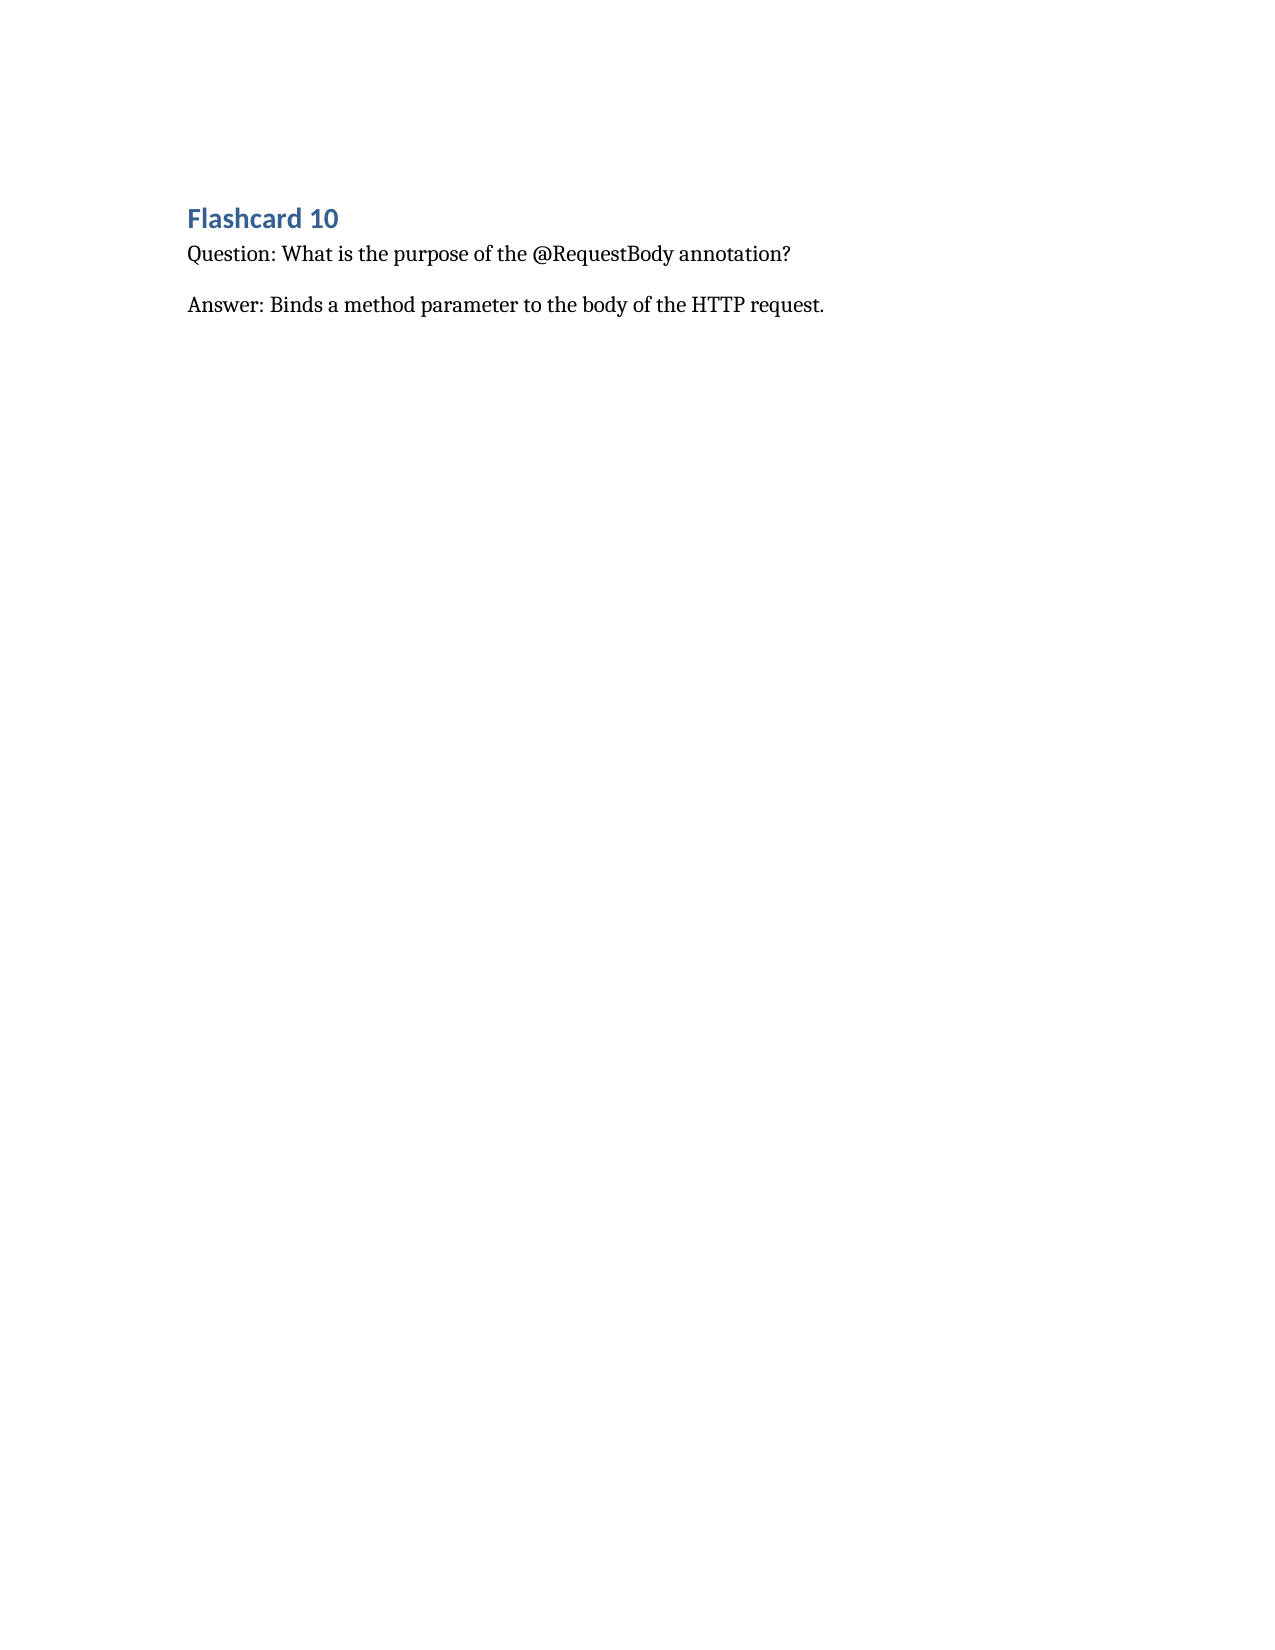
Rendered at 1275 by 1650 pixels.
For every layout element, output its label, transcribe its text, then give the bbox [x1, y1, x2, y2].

text Answer: Binds a method parameter to the body of the HTTP request. [187, 292, 1087, 318]
text Question: What is the purpose of the @RequestBody annotation? [187, 241, 1087, 267]
subtitle Flashcard 10 [187, 200, 1087, 236]
